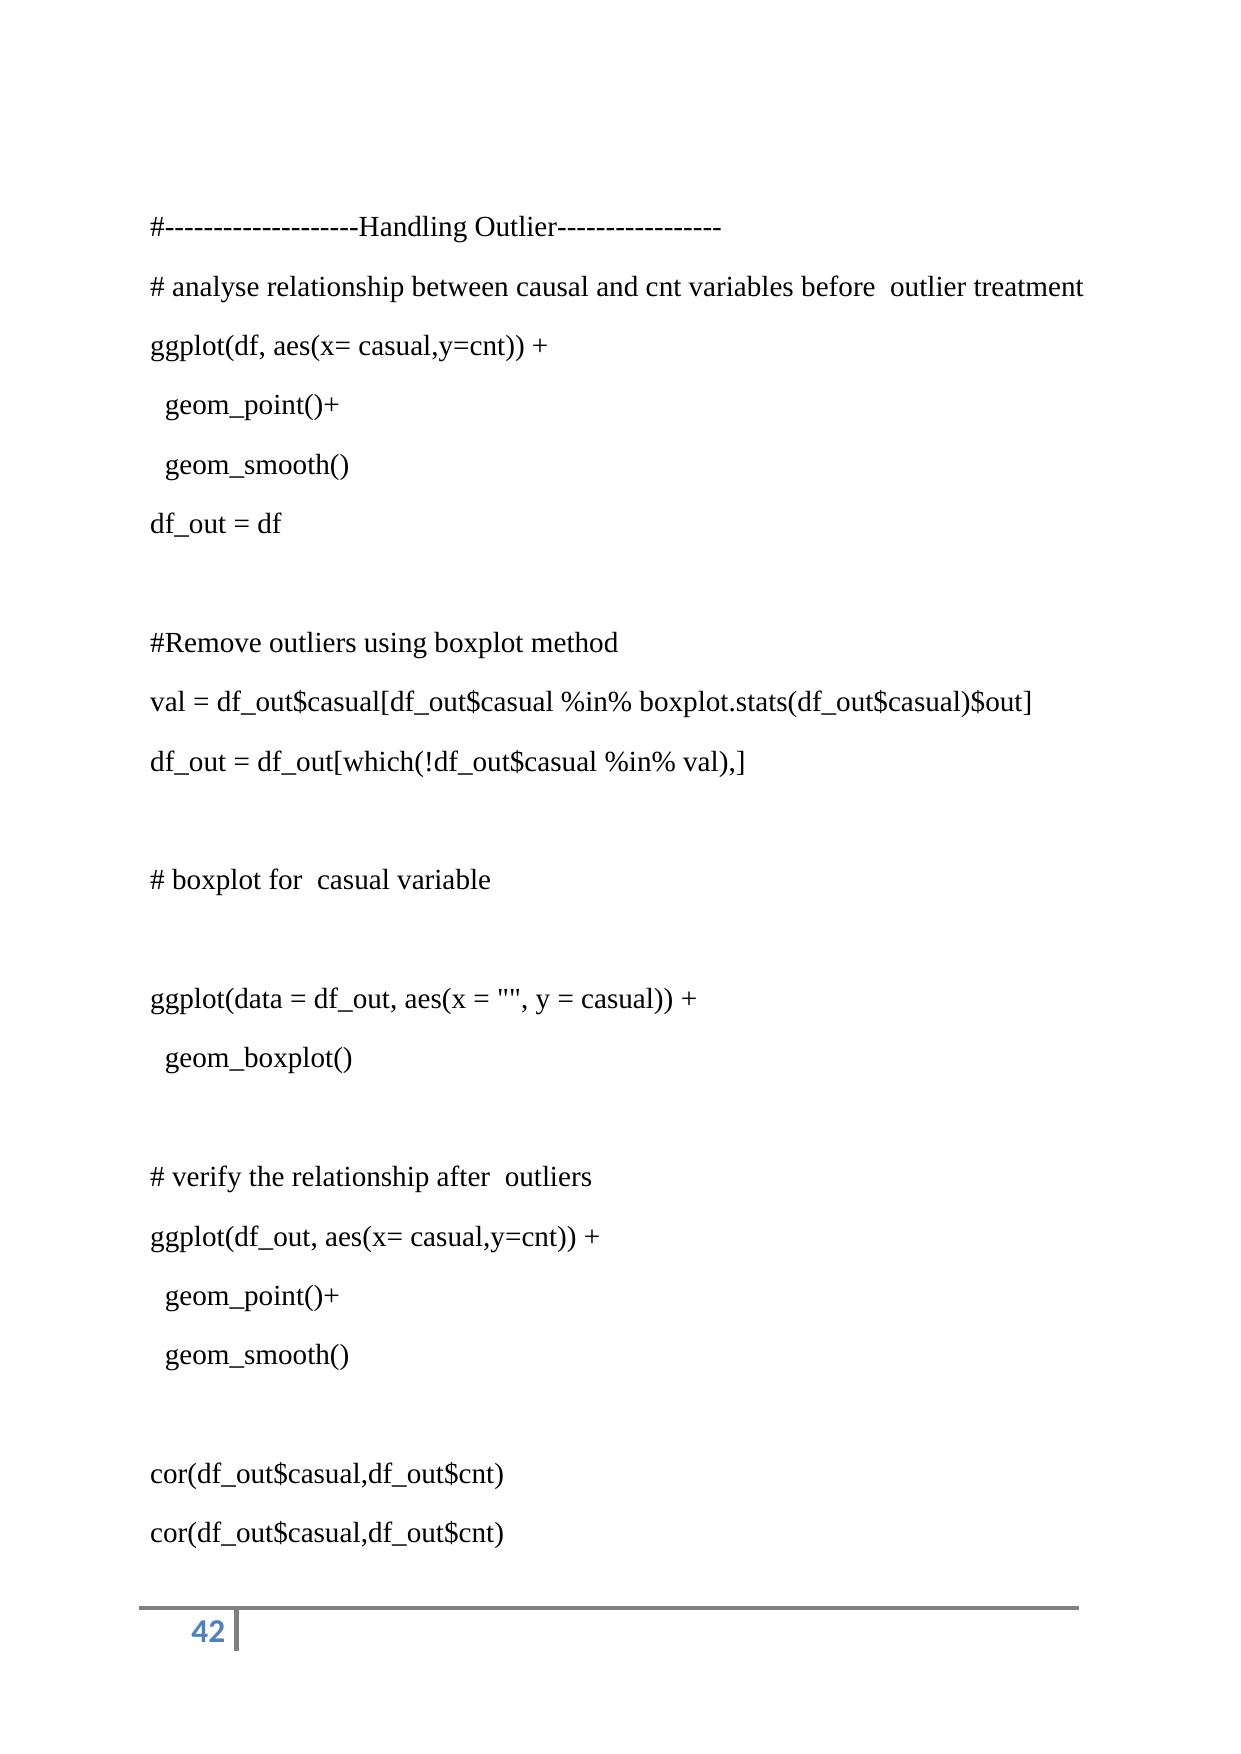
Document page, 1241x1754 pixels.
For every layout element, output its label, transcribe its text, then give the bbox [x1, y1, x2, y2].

text cor(df_out$casual,df_out$cnt) [150, 1456, 1090, 1490]
text ggplot(df, aes(x= casual,y=cnt)) + [150, 328, 1090, 362]
text #--------------------Handling Outlier----------------- [150, 209, 1090, 243]
text ggplot(df_out, aes(x= casual,y=cnt)) + [150, 1219, 1090, 1252]
text geom_point()+ [150, 1278, 1090, 1312]
text df_out = df_out[which(!df_out$casual %in% val),] [150, 744, 1090, 777]
text geom_boxplot() [150, 1041, 1090, 1074]
text # verify the relationship after outliers [150, 1159, 1090, 1193]
text geom_point()+ [150, 387, 1090, 421]
text # analyse relationship between causal and cnt variables before outlier treatment [150, 269, 1090, 302]
text geom_smooth() [150, 447, 1090, 480]
text cor(df_out$casual,df_out$cnt) [150, 1516, 1090, 1549]
text ggplot(data = df_out, aes(x = "", y = casual)) + [150, 981, 1090, 1015]
text val = df_out$casual[df_out$casual %in% boxplot.stats(df_out$casual)$out] [150, 684, 1090, 718]
text geom_smooth() [150, 1337, 1090, 1371]
text df_out = df [150, 506, 1090, 540]
text # boxplot for casual variable [150, 862, 1090, 896]
text #Remove outliers using boxplot method [150, 625, 1090, 658]
